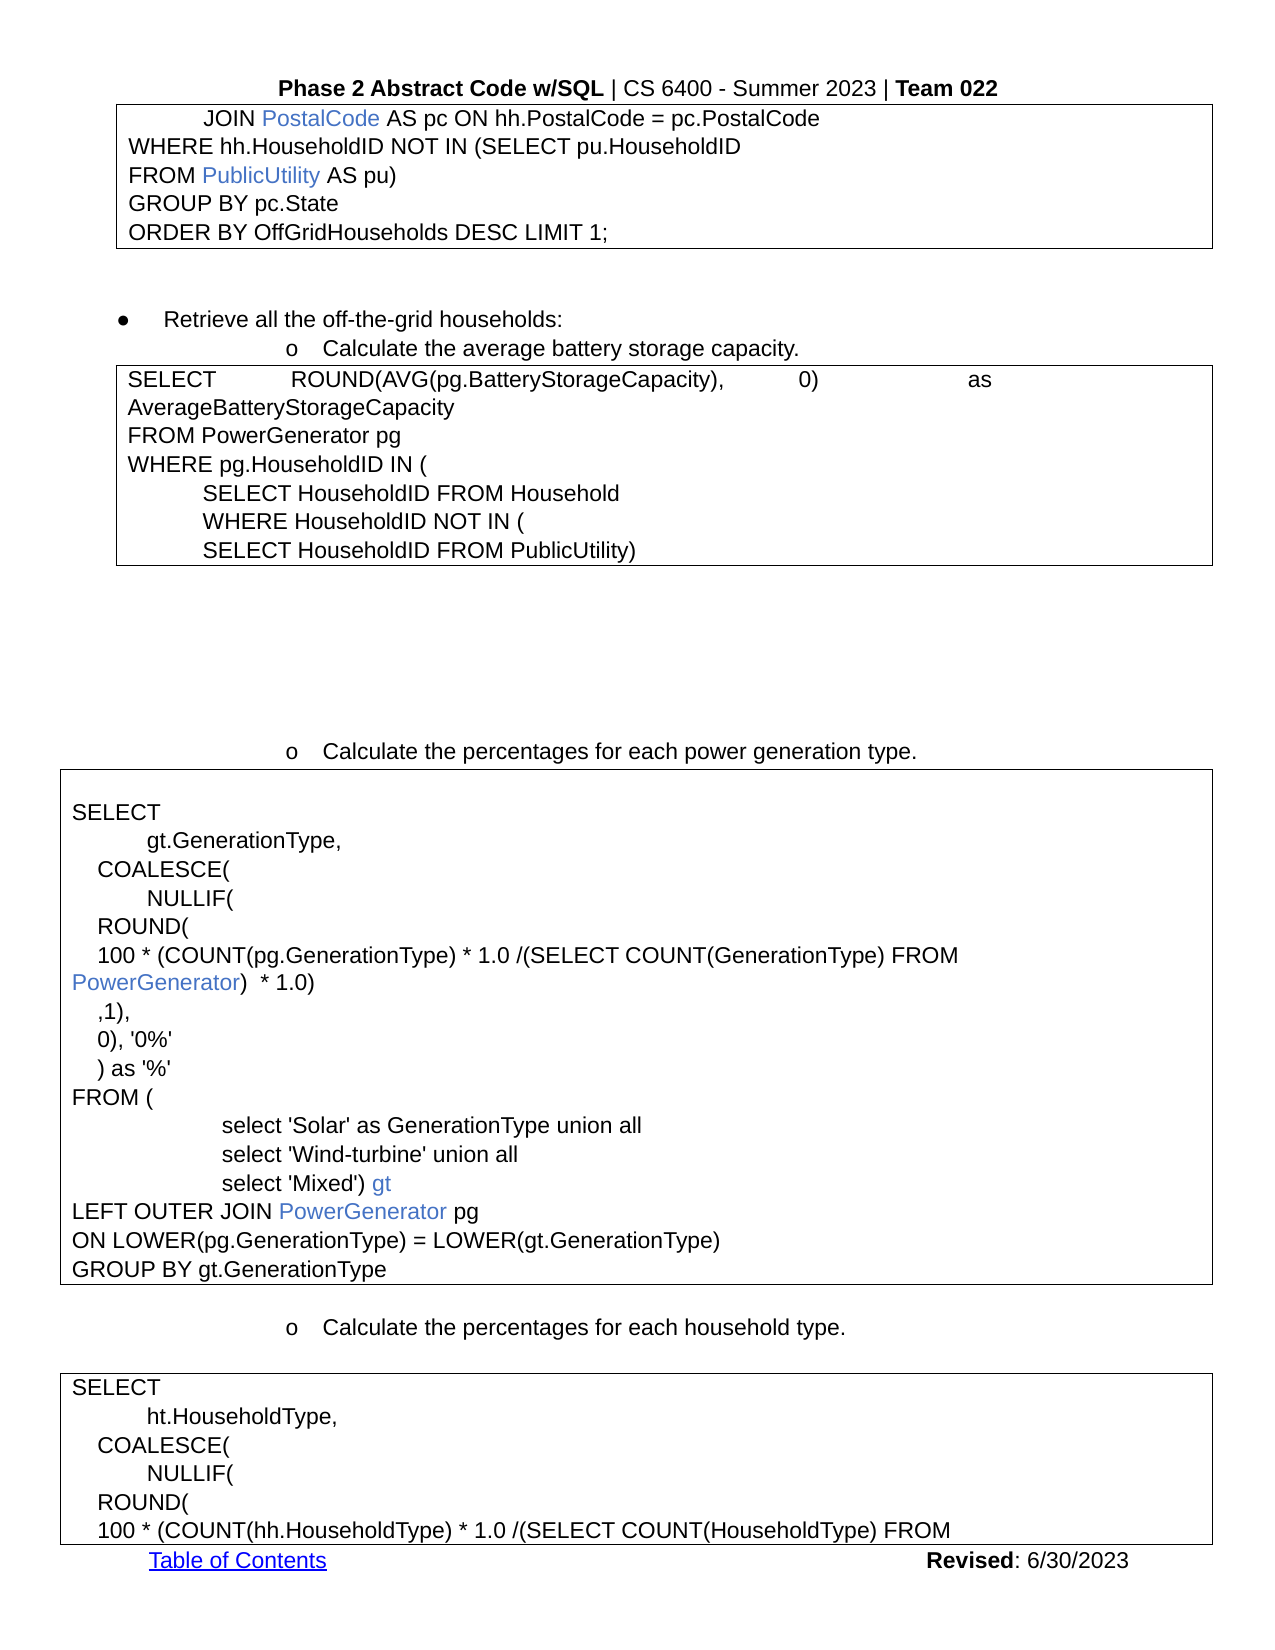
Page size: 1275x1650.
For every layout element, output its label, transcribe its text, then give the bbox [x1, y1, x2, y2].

table_header SELECT gt.GenerationType, COALESCE( NULLIF( ROUND( 100 * (COUNT(pg.GenerationType) * 1.0 /(SELECT COUNT(GenerationType) FROM PowerGenerator) * 1.0) ,1), 0), '0%' ) as '%' FROM ( select 'Solar' as GenerationType union all select 'Wind-turbine' union all select 'Mixed') gt LEFT OUTER JOIN PowerGenerator pg ON LOWER(pg.GenerationType) = LOWER(gt.GenerationType) GROUP BY gt.GenerationType [61, 770, 1212, 1284]
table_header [117, 105, 1212, 248]
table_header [61, 1374, 1212, 1544]
list Calculate the percentages for each household type. [285, 1314, 1004, 1342]
list Calculate the average battery storage capacity. [285, 335, 1004, 363]
table_header SELECT ROUND(AVG(pg.BatteryStorageCapacity), 0) as AverageBatteryStorageCapacity FROM PowerGenerator pg WHERE pg.HouseholdID IN ( SELECT HouseholdID FROM Household WHERE HouseholdID NOT IN ( SELECT HouseholdID FROM PublicUtility) [117, 366, 1212, 565]
list Retrieve all the off-the-grid households: [116, 306, 1168, 332]
list Calculate the percentages for each power generation type. [285, 738, 1004, 767]
